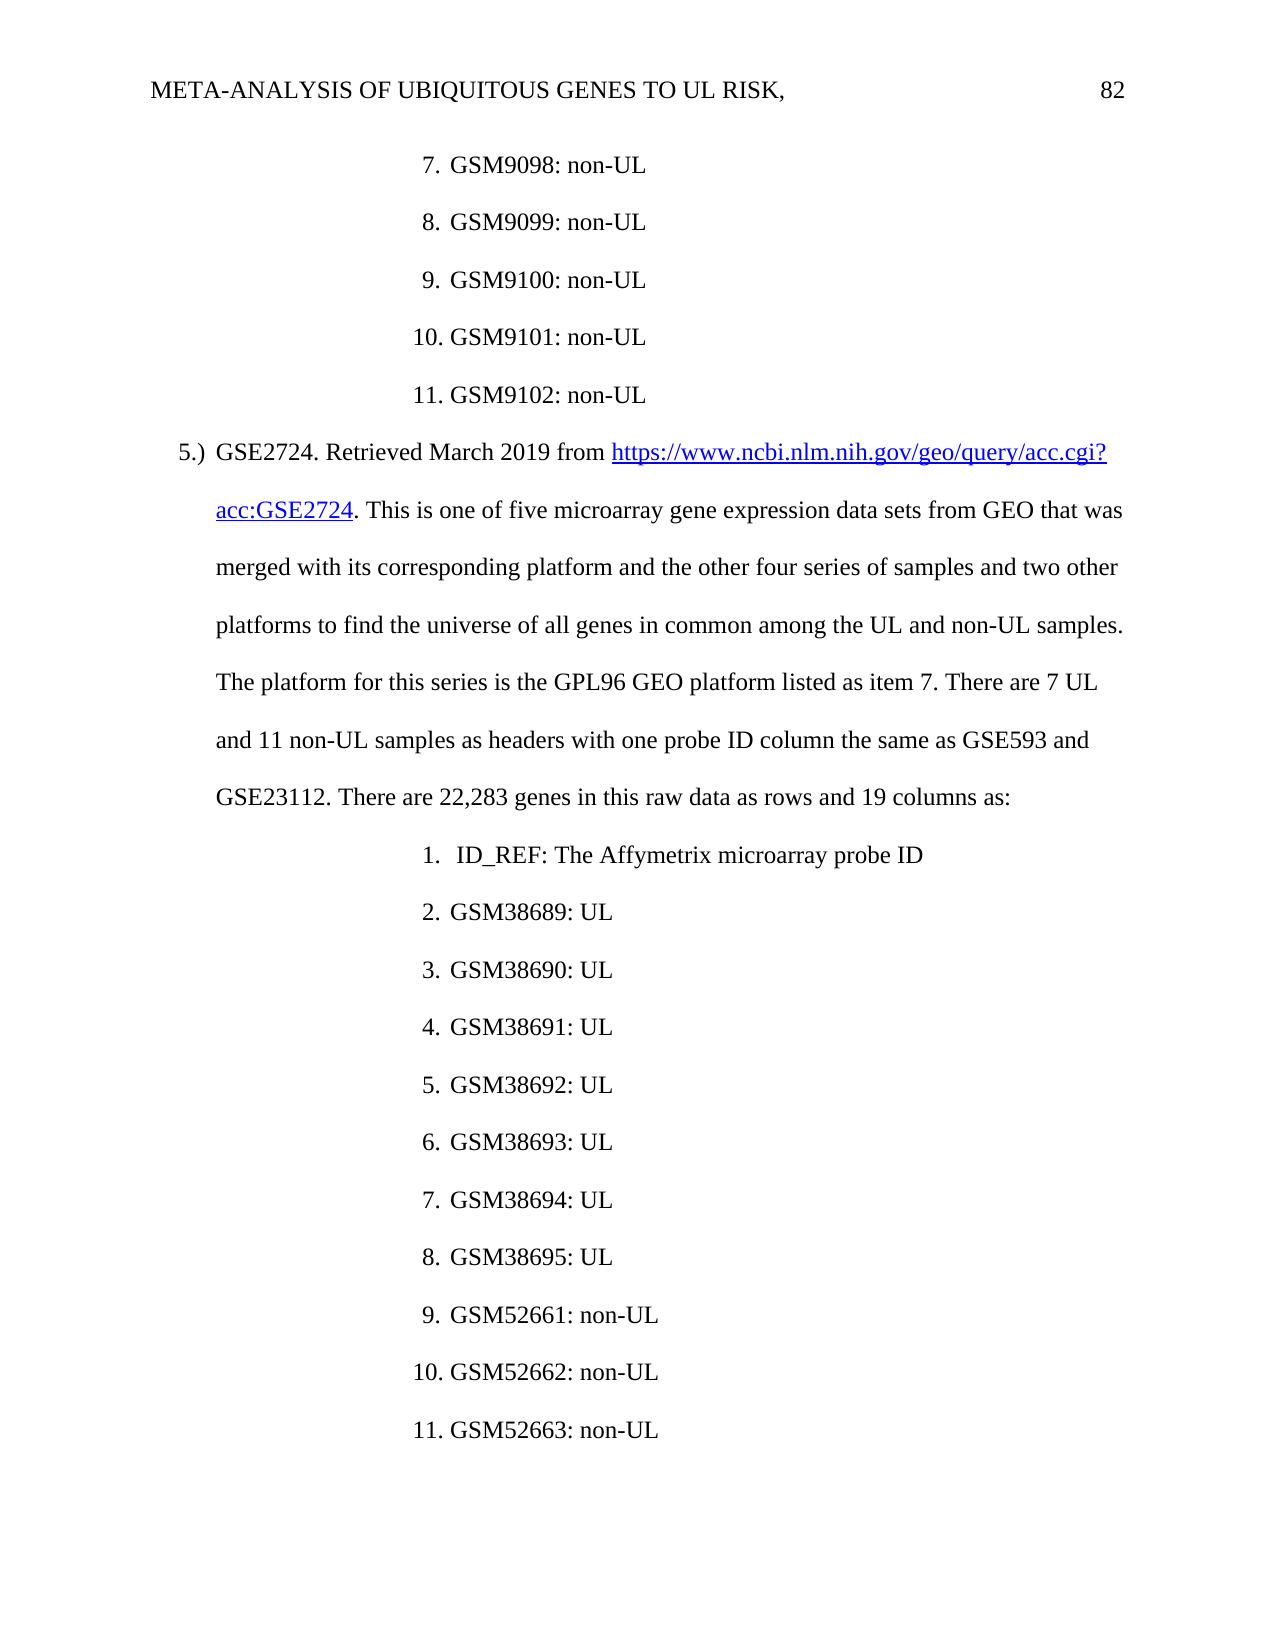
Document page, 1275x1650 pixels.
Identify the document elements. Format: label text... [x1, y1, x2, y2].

list ID_REF: The Affymetrix microarray probe ID [422, 840, 1125, 869]
list GSM52662: non-UL [412, 1357, 1125, 1386]
list GSE2724. Retrieved March 2019 from https://www.ncbi.nlm.nih.gov/geo/query/acc.cgi?acc:GSE2724. This is one of five microarray gene expression data sets from GEO that was merged with its corresponding platform and the other four series of samples and two other platforms to find the universe of all genes in common among the UL and non-UL samples. The platform for this series is the GPL96 GEO platform listed as item 7. There are 7 UL and 11 non-UL samples as headers with one probe ID column the same as GSE593 and GSE23112. There are 22,283 genes in this raw data as rows and 19 columns as: [178, 437, 1125, 811]
list GSM9102: non-UL [412, 380, 1125, 409]
list GSM38692: UL [422, 1070, 1125, 1099]
list GSM52661: non-UL [422, 1300, 1125, 1329]
list GSM38690: UL [422, 955, 1125, 984]
list GSM38689: UL [422, 897, 1125, 926]
list GSM52663: non-UL [412, 1415, 1125, 1444]
list GSM38691: UL [422, 1012, 1125, 1041]
list GSM38693: UL [422, 1127, 1125, 1156]
list GSM9098: non-UL [422, 150, 1125, 179]
list GSM9101: non-UL [412, 322, 1125, 351]
list GSM38694: UL [422, 1185, 1125, 1214]
list GSM9099: non-UL [422, 207, 1125, 236]
list GSM9100: non-UL [422, 265, 1125, 294]
list GSM38695: UL [422, 1242, 1125, 1271]
